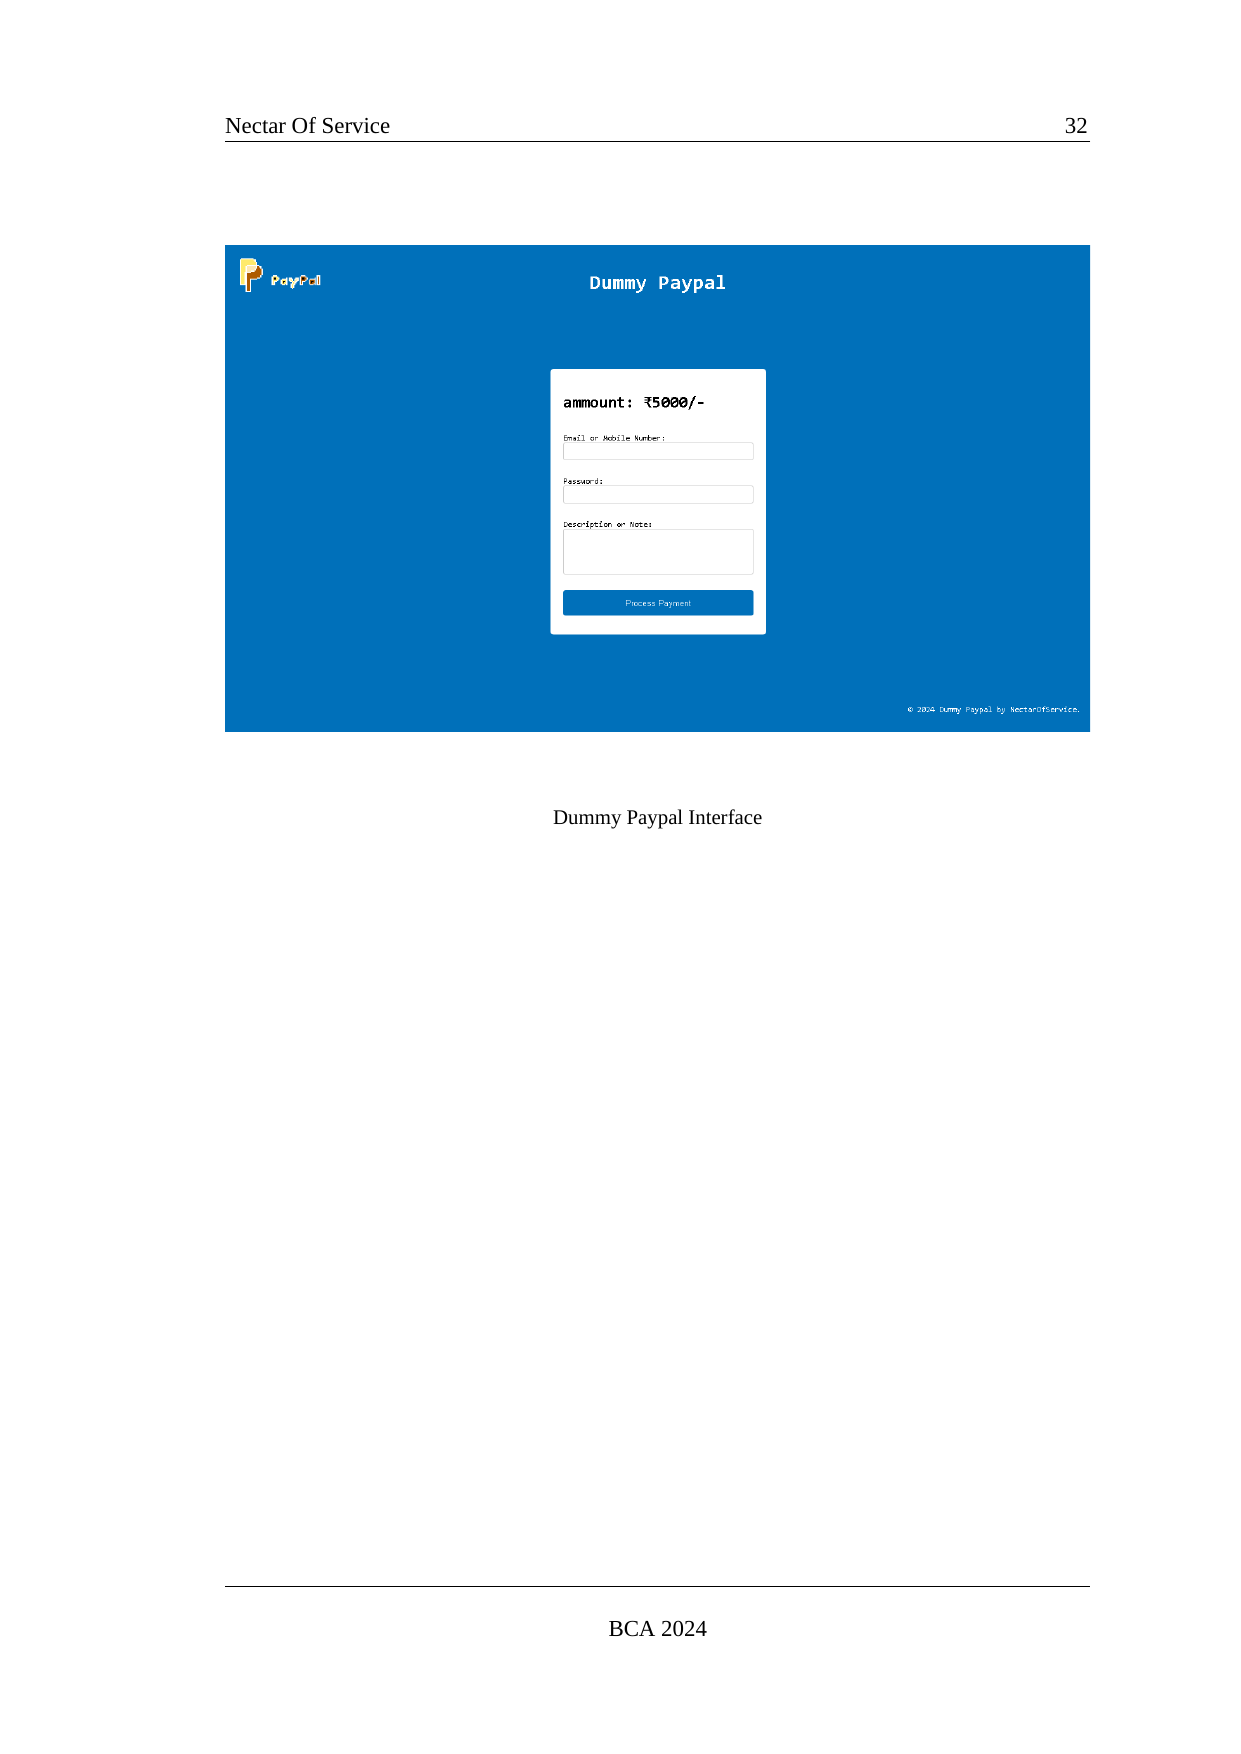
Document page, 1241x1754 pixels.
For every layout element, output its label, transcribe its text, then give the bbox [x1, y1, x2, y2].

text Dummy Paypal Interface [225, 732, 1090, 829]
picture [225, 245, 1091, 732]
